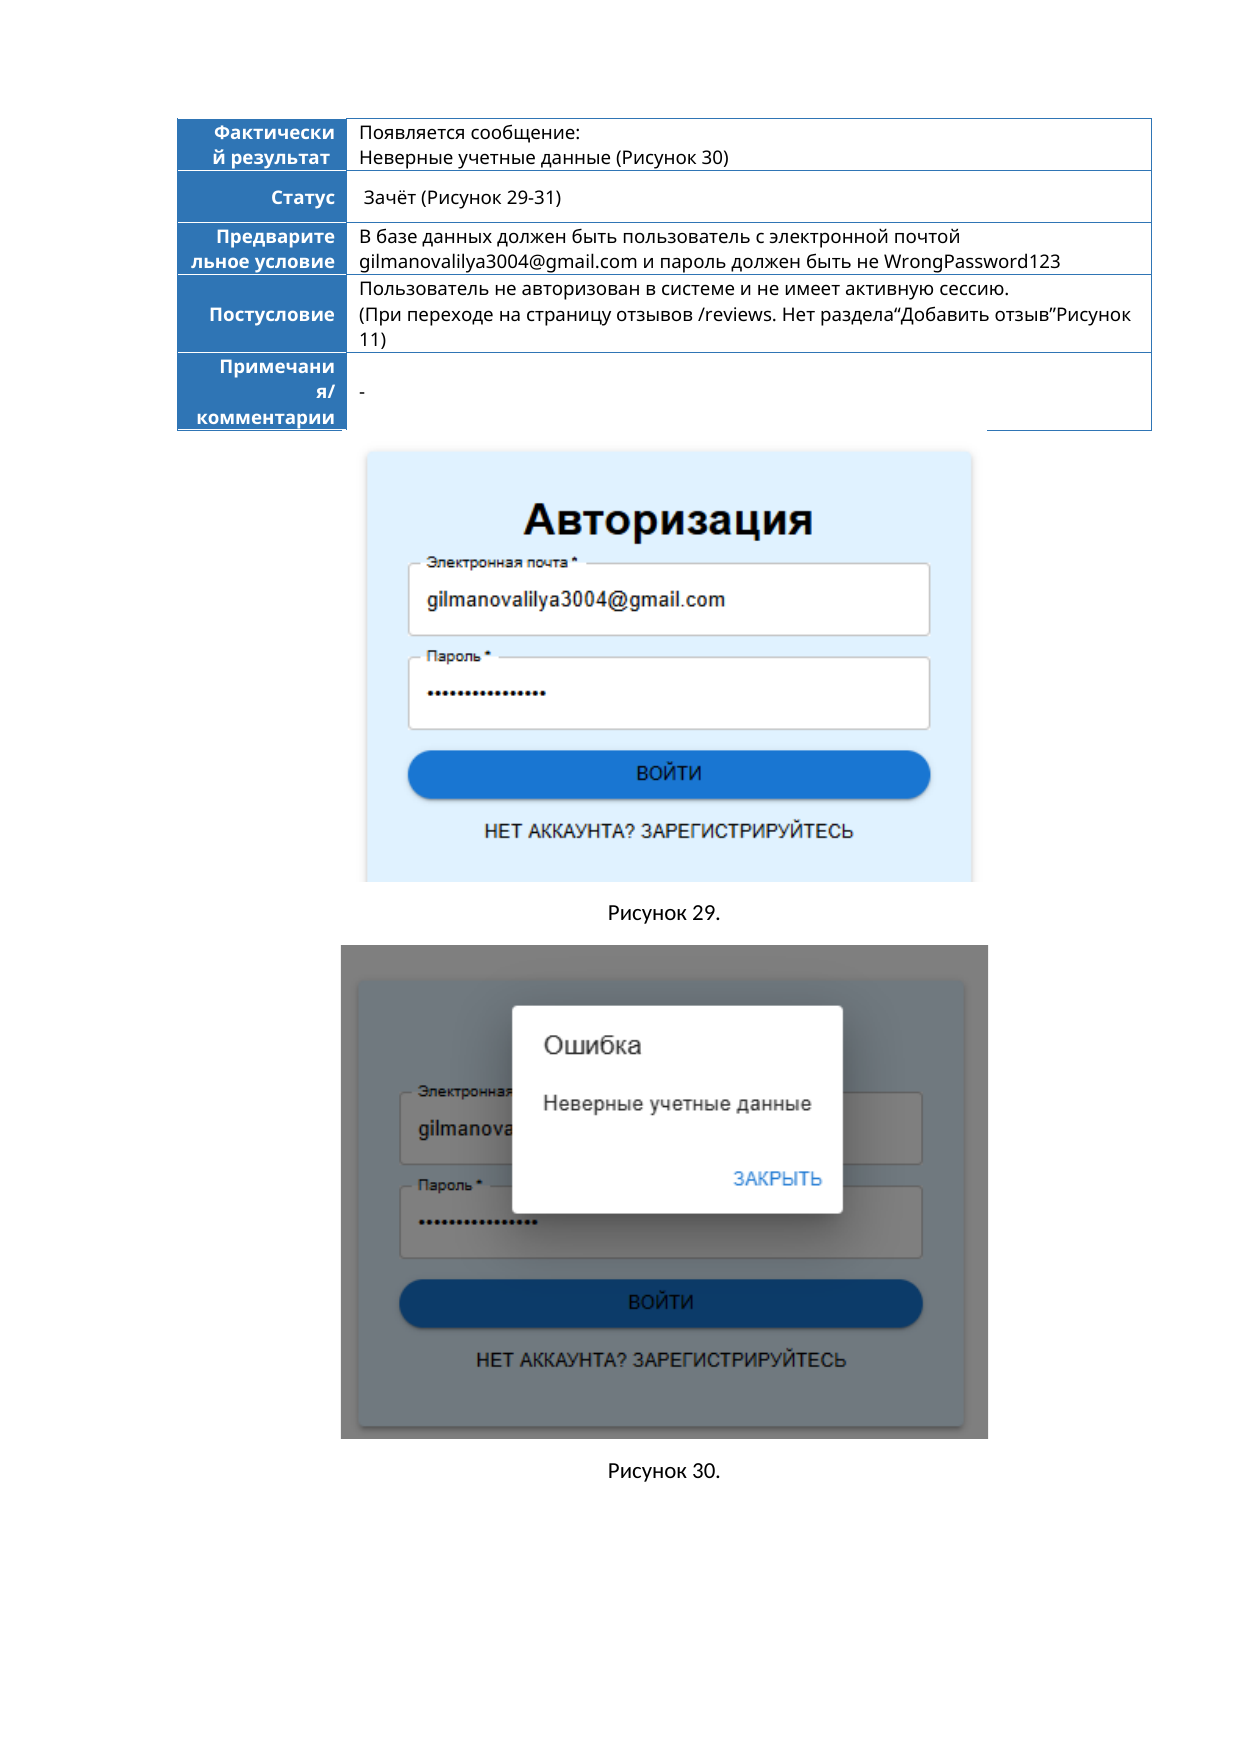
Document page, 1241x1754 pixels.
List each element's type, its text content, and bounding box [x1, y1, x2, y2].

table_cell Примечания/комментарии [178, 353, 346, 429]
table_cell Постусловие [178, 275, 346, 352]
table_cell Пользователь не авторизован в системе и не имеет активную сессию. (При переходе на страницу отзывов /reviews. Нет раздела“Добавить отзыв”Рисунок 11) [347, 275, 1151, 352]
table_cell - [347, 353, 1151, 429]
table_cell Предварительное условие [178, 223, 346, 274]
table_cell Появляется сообщение: Неверные учетные данные (Рисунок 30) [347, 119, 1151, 170]
table_cell Статус [178, 171, 346, 222]
picture [340, 945, 989, 1439]
table_cell В базе данных должен быть пользователь с электронной почтой gilmanovalilya3004@gmail.com и пароль должен быть не WrongPassword123 [347, 223, 1151, 274]
table_cell Фактический результат [178, 119, 346, 170]
text Рисунок 30. [177, 1456, 1152, 1484]
text Рисунок 29. [177, 898, 1152, 926]
picture [342, 430, 987, 882]
table_cell Зачёт (Рисунок 29-31) [347, 171, 1151, 222]
